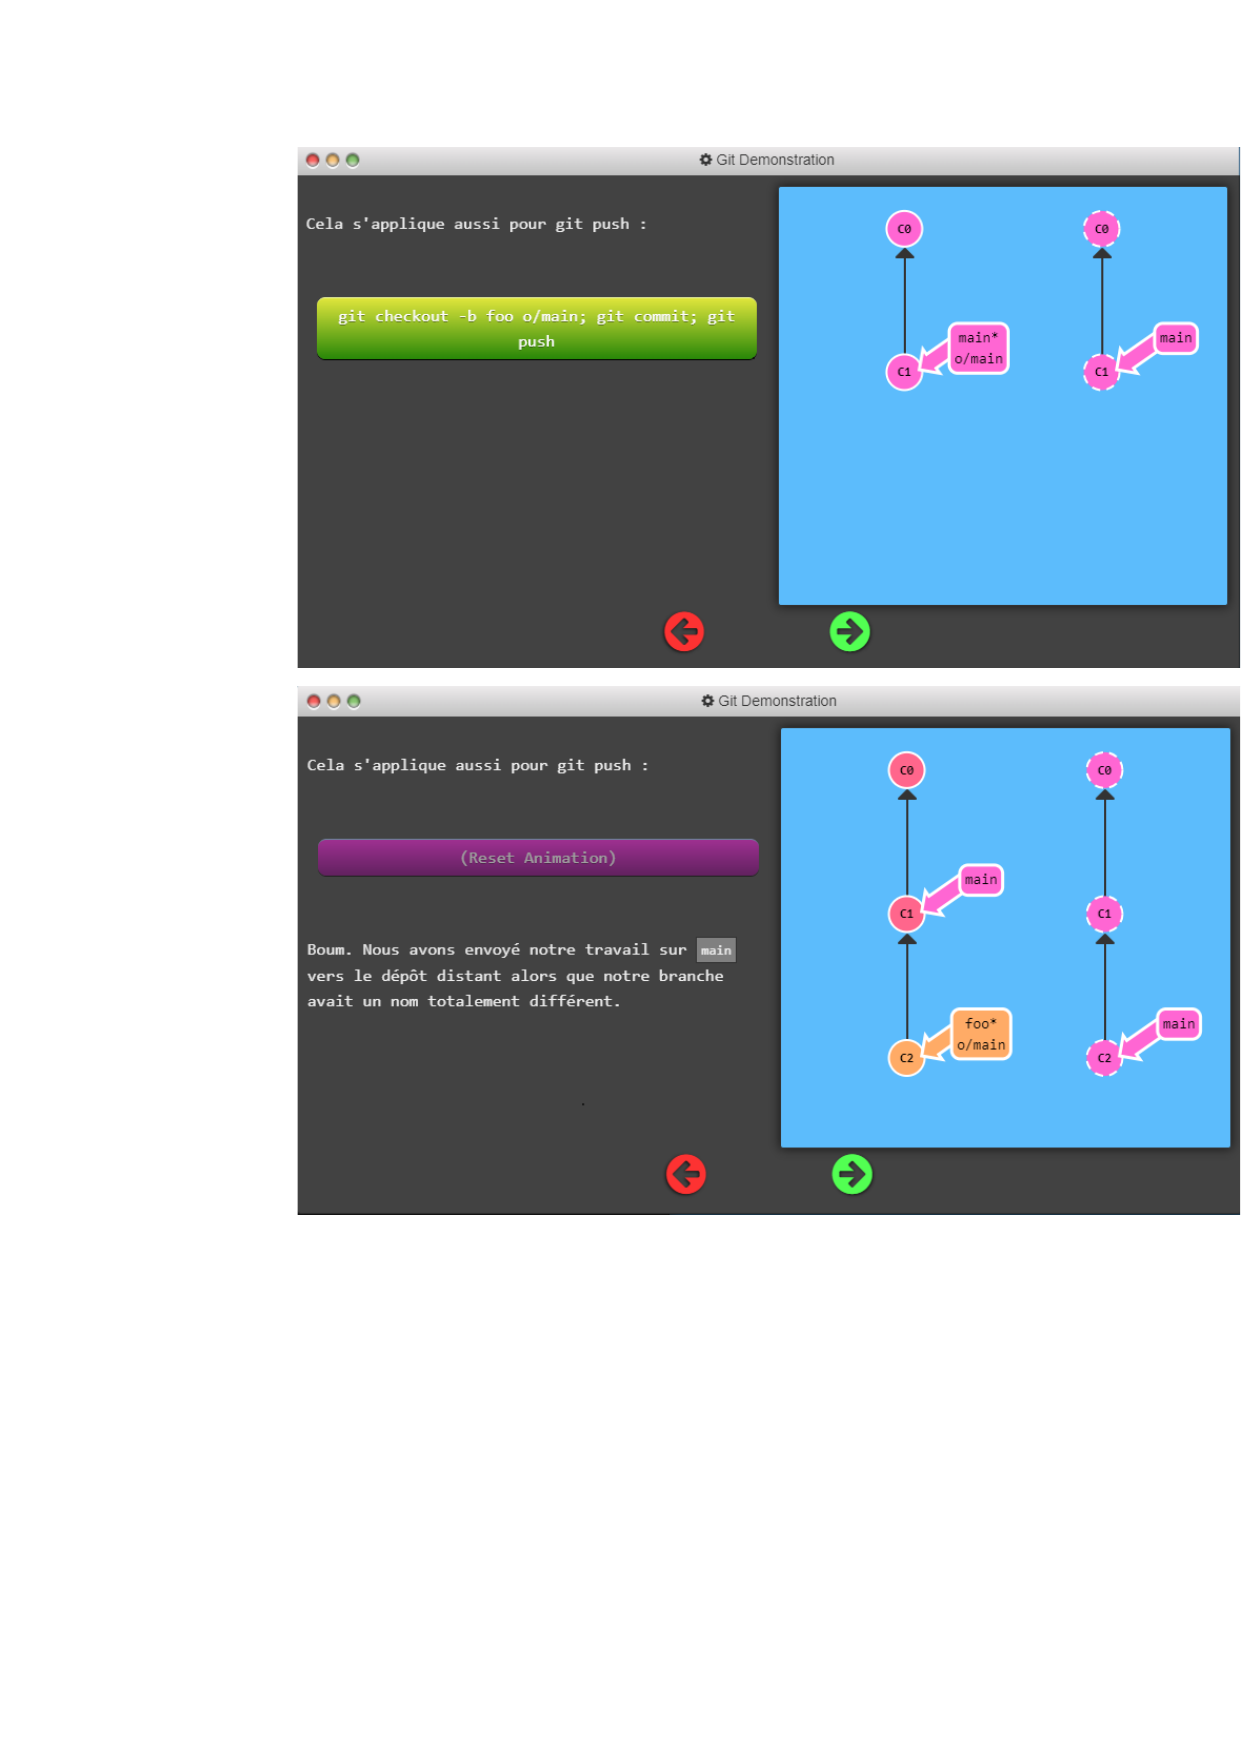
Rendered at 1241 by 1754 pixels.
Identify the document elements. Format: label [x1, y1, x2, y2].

picture [297, 686, 1241, 1215]
picture [297, 147, 1241, 668]
